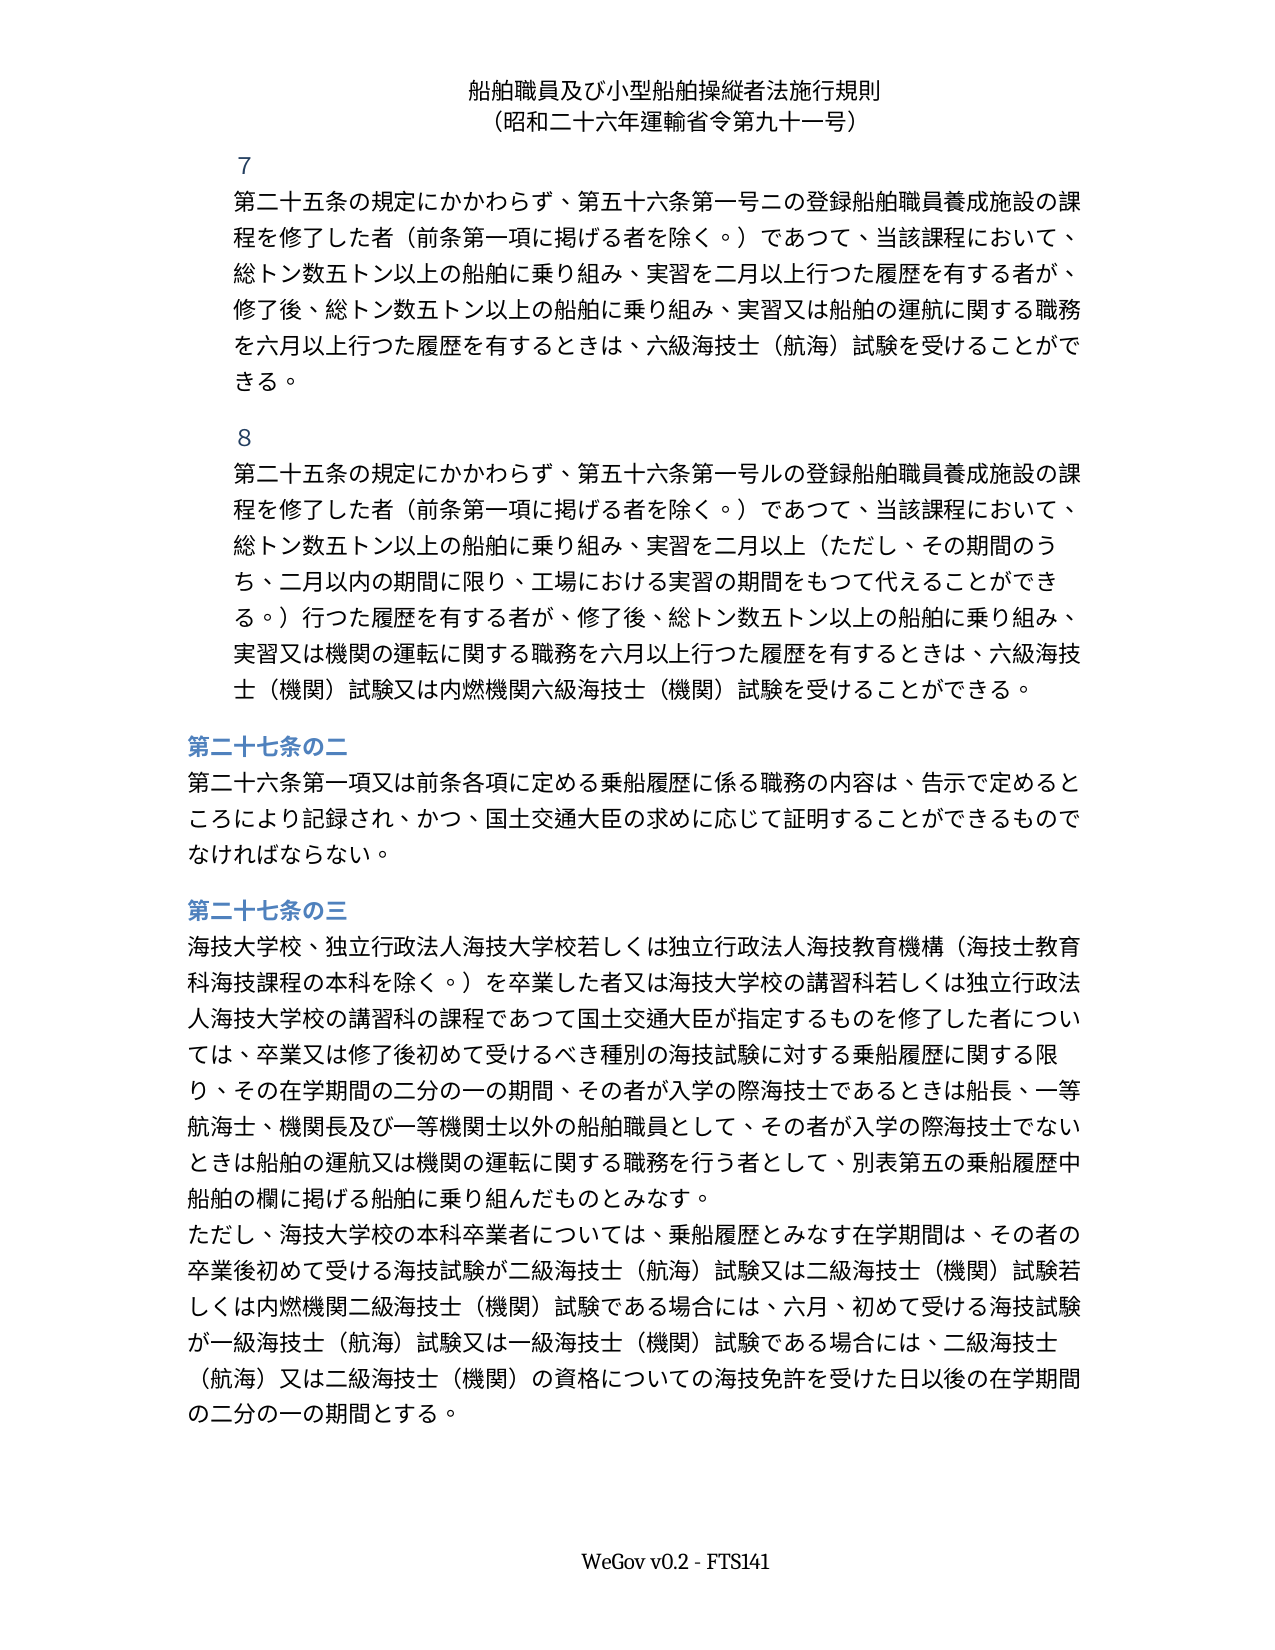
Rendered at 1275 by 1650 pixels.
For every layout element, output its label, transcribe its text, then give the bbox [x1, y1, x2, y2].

subtitle ８ [233, 422, 1087, 454]
text 海技大学校、独立行政法人海技大学校若しくは独立行政法人海技教育機構（海技士教育科海技課程の本科を除く。）を卒業した者又は海技大学校の講習科若しくは独立行政法人海技大学校の講習科の課程であつて国土交通大臣が指定するものを修了した者については、卒業又は修了後初めて受けるべき種別の海技試験に対する乗船履歴に関する限り、その在学期間の二分の一の期間、その者が入学の際海技士であるときは船長、一等航海士、機関長及び一等機関士以外の船舶職員として、その者が入学の際海技士でないときは船舶の運航又は機関の運転に関する職務を行う者として、別表第五の乗船履歴中船舶の欄に掲げる船舶に乗り組んだものとみなす。 ただし、海技大学校の本科卒業者については、乗船履歴とみなす在学期間は、その者の卒業後初めて受ける海技試験が二級海技士（航海）試験又は二級海技士（機関）試験若しくは内燃機関二級海技士（機関）試験である場合には、六月、初めて受ける海技試験が一級海技士（航海）試験又は一級海技士（機関）試験である場合には、二級海技士（航海）又は二級海技士（機関）の資格についての海技免許を受けた日以後の在学期間の二分の一の期間とする。 [187, 931, 1087, 1430]
text 第二十五条の規定にかかわらず、第五十六条第一号ルの登録船舶職員養成施設の課程を修了した者（前条第一項に掲げる者を除く。）であつて、当該課程において、総トン数五トン以上の船舶に乗り組み、実習を二月以上（ただし、その期間のうち、二月以内の期間に限り、工場における実習の期間をもつて代えることができる。）行つた履歴を有する者が、修了後、総トン数五トン以上の船舶に乗り組み、実習又は機関の運転に関する職務を六月以上行つた履歴を有するときは、六級海技士（機関）試験又は内燃機関六級海技士（機関）試験を受けることができる。 [233, 458, 1087, 705]
subtitle ７ [233, 150, 1087, 181]
subtitle 第二十七条の二 [187, 731, 1087, 762]
subtitle 第二十七条の三 [187, 895, 1087, 927]
text 第二十五条の規定にかかわらず、第五十六条第一号ニの登録船舶職員養成施設の課程を修了した者（前条第一項に掲げる者を除く。）であつて、当該課程において、総トン数五トン以上の船舶に乗り組み、実習を二月以上行つた履歴を有する者が、修了後、総トン数五トン以上の船舶に乗り組み、実習又は船舶の運航に関する職務を六月以上行つた履歴を有するときは、六級海技士（航海）試験を受けることができる。 [233, 186, 1087, 397]
text 第二十六条第一項又は前条各項に定める乗船履歴に係る職務の内容は、告示で定めるところにより記録され、かつ、国土交通大臣の求めに応じて証明することができるものでなければならない。 [187, 767, 1087, 870]
